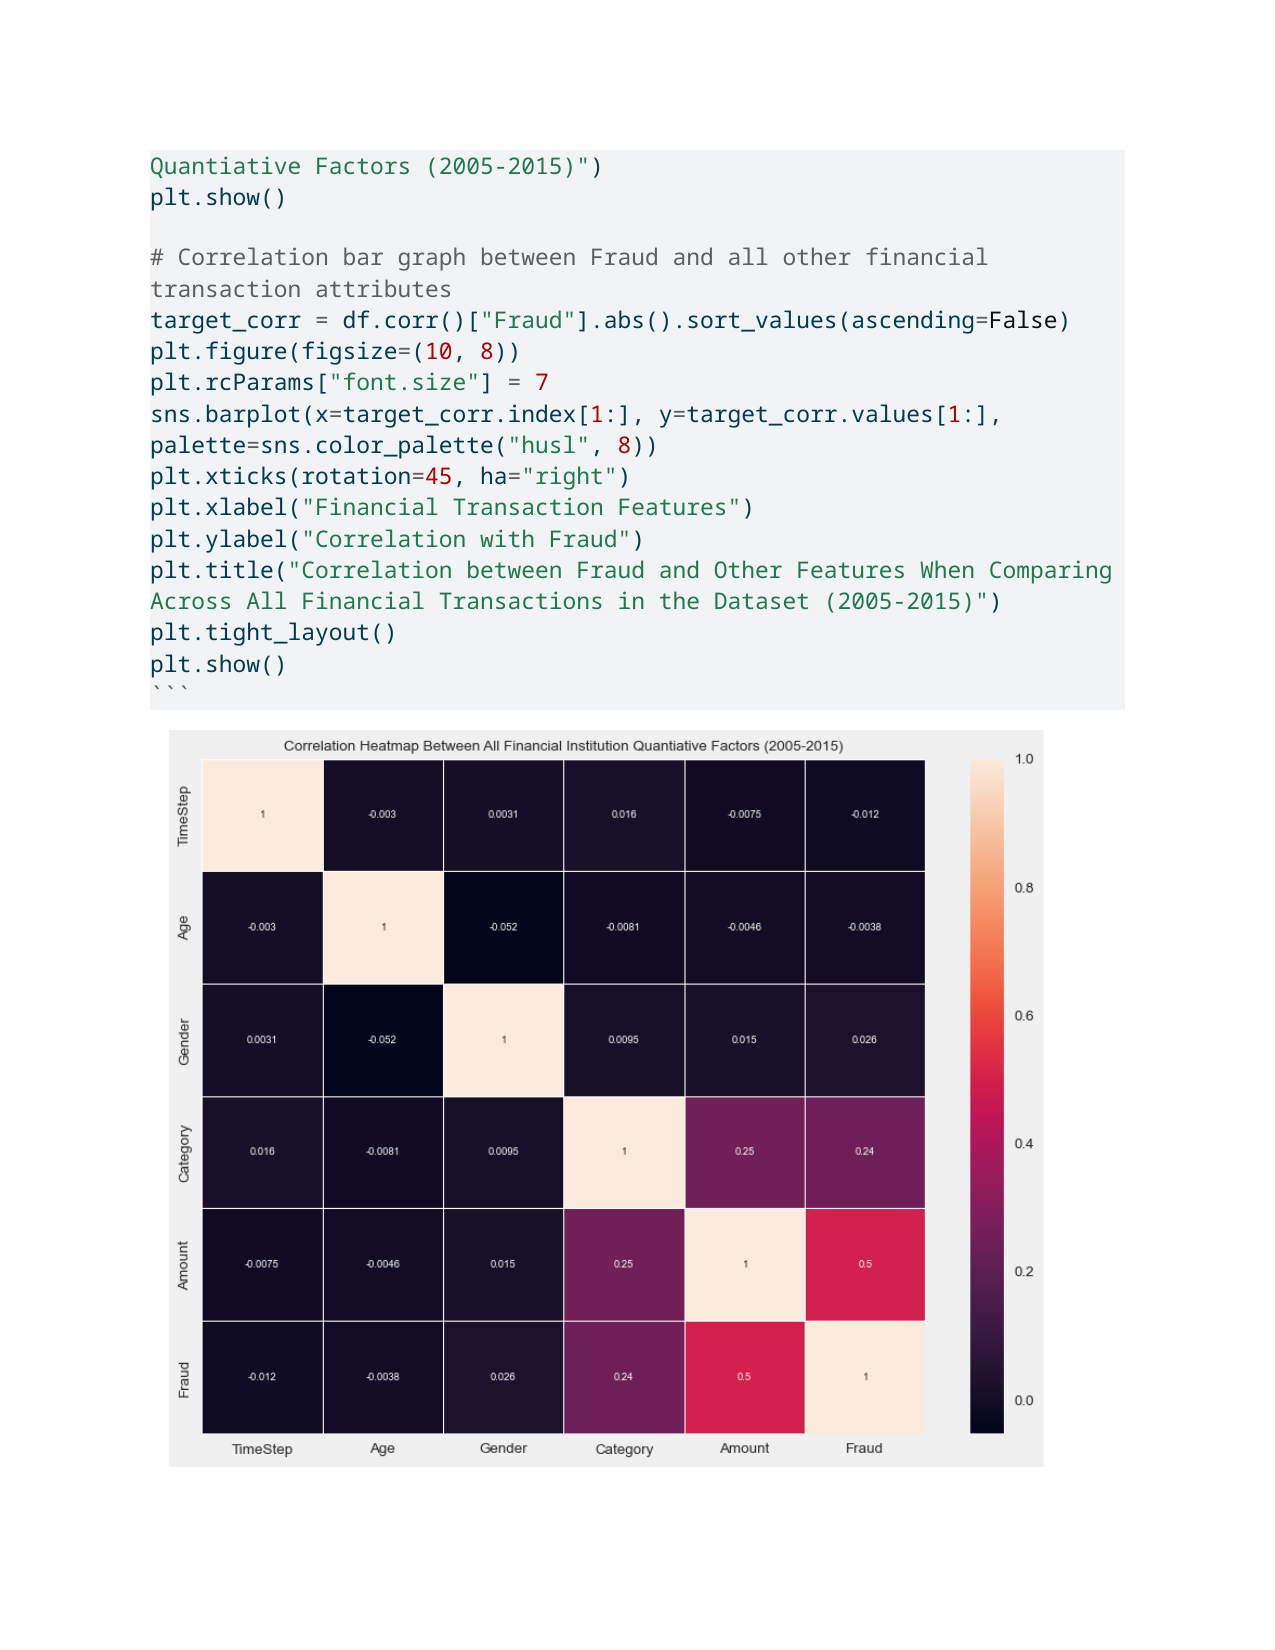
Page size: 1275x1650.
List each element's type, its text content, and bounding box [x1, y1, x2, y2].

picture [168, 730, 1044, 1467]
